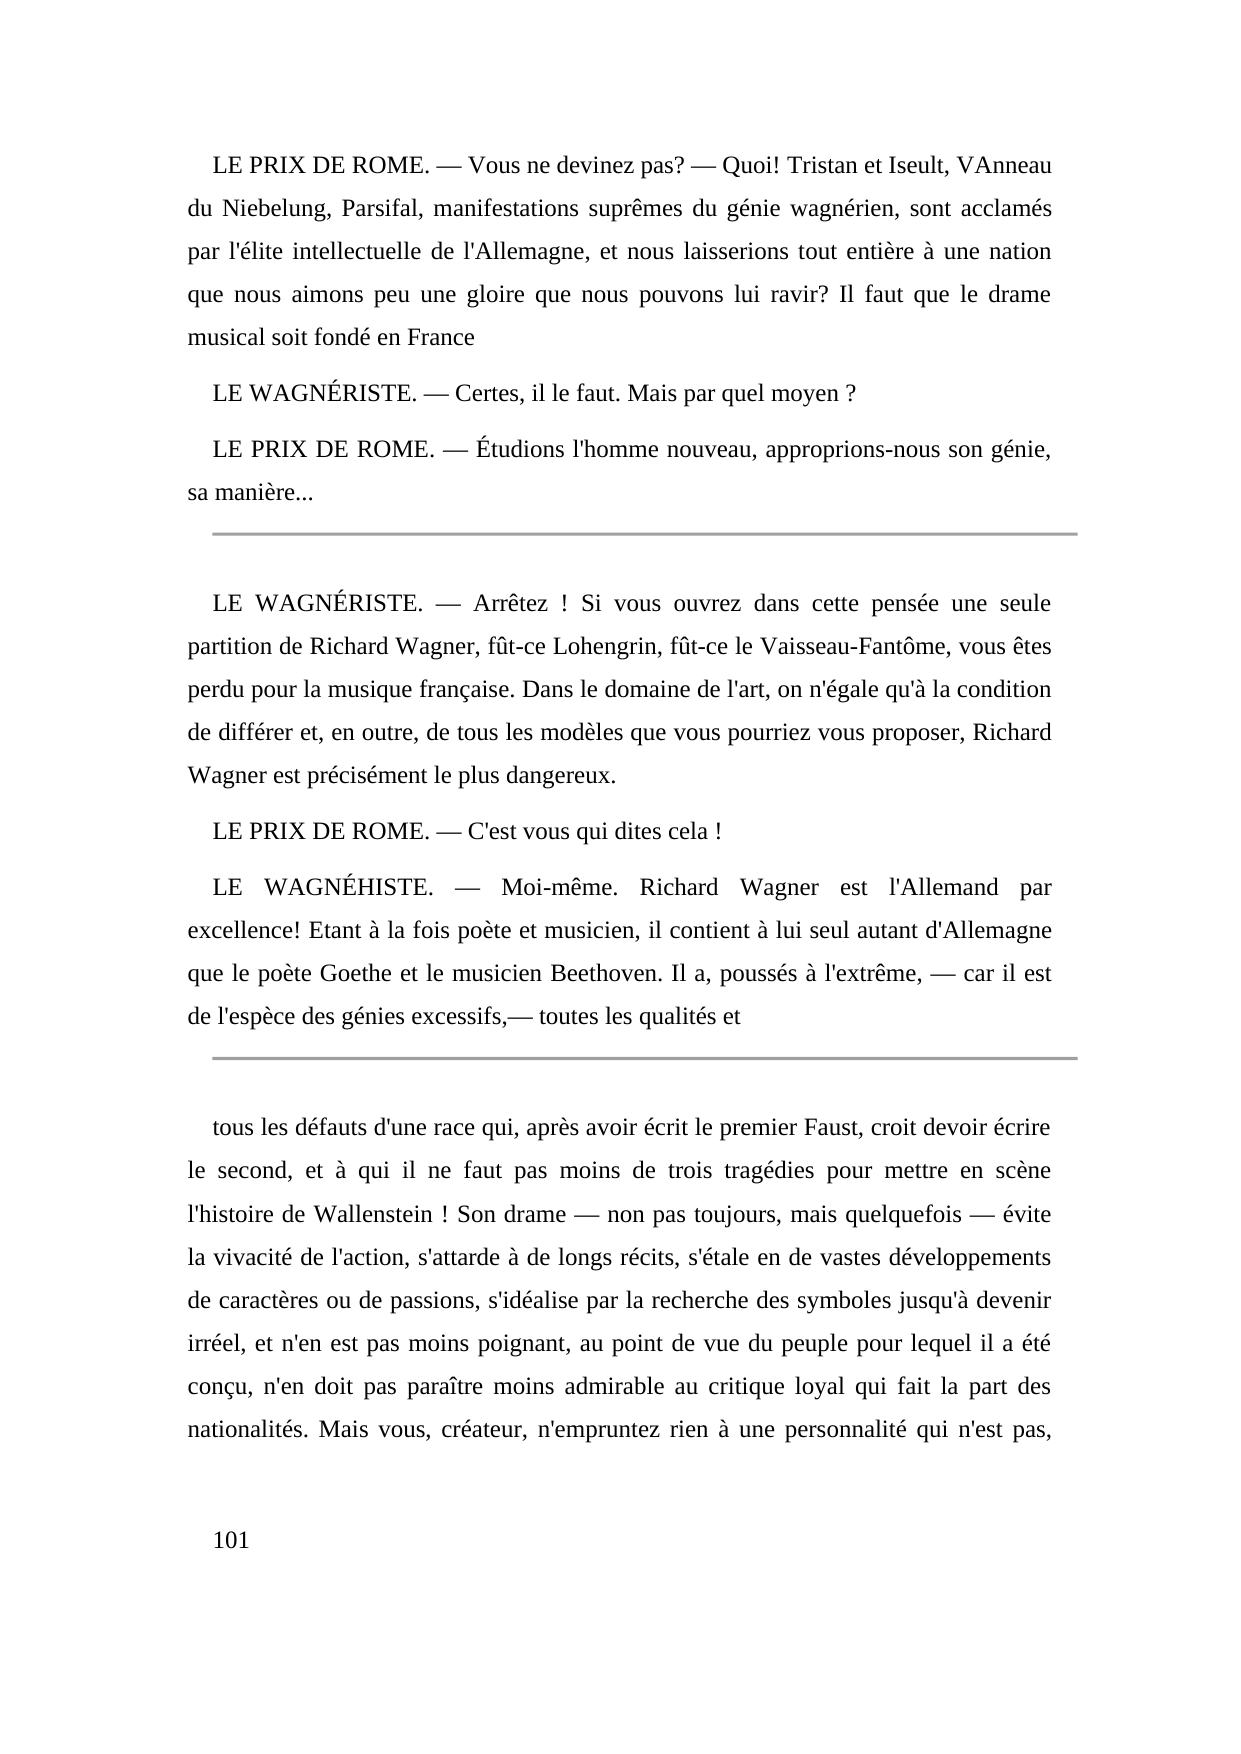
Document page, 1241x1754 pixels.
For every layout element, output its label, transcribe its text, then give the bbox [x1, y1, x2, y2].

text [187, 1112, 1053, 1443]
text LE PRIX DE ROME. — Vous ne devinez pas? — Quoi! Tristan et Iseult, VAnneau du Niebelung, Parsifal, manifestations suprêmes du génie wagnérien, sont acclamés par l'élite intellectuelle de l'Allemagne, et nous laisserions tout entière à une nation que nous aimons peu une gloire que nous pouvons lui ravir? Il faut que le drame musical soit fondé en France [187, 150, 1053, 351]
text LE WAGNÉHISTE. — Moi-même. Richard Wagner est l'Allemand par excellence! Etant à la fois poète et musicien, il contient à lui seul autant d'Allemagne que le poète Goethe et le musicien Beethoven. Il a, poussés à l'extrême, — car il est de l'espèce des génies excessifs,— toutes les qualités et [187, 872, 1053, 1030]
text LE WAGNÉRISTE. — Certes, il le faut. Mais par quel moyen ? [187, 378, 1053, 407]
text LE WAGNÉRISTE. — Arrêtez ! Si vous ouvrez dans cette pensée une seule partition de Richard Wagner, fût-ce Lohengrin, fût-ce le Vaisseau-Fantôme, vous êtes perdu pour la musique française. Dans le domaine de l'art, on n'égale qu'à la condition de différer et, en outre, de tous les modèles que vous pourriez vous proposer, Richard Wagner est précisément le plus dangereux. [187, 588, 1053, 789]
text LE PRIX DE ROME. — C'est vous qui dites cela ! [187, 816, 1053, 845]
text LE PRIX DE ROME. — Étudions l'homme nouveau, approprions-nous son génie, sa manière... [187, 434, 1053, 506]
